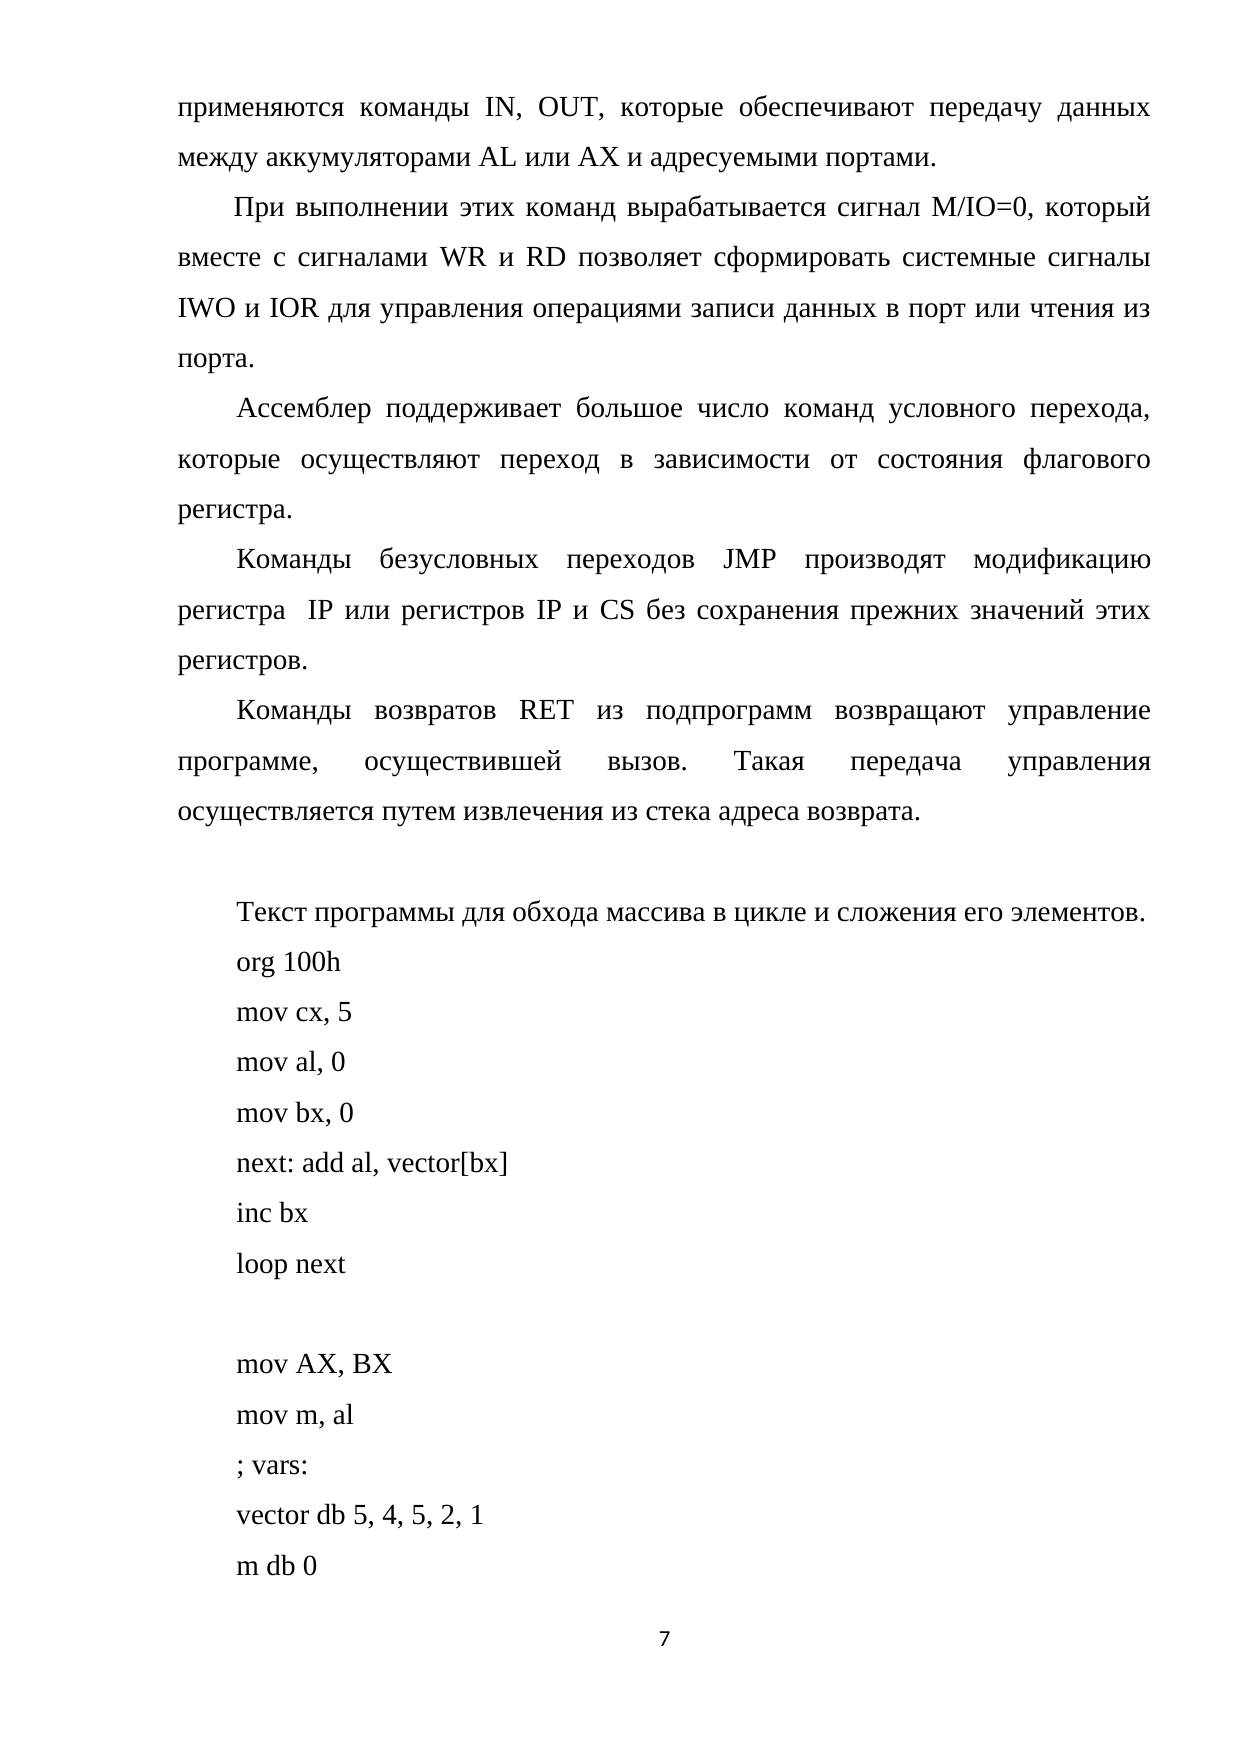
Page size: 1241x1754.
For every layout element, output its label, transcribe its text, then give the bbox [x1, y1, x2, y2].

text Текст программы для обхода массива в цикле и сложения его элементов. [177, 894, 1152, 927]
text inc bx [177, 1196, 1152, 1229]
text mov AX, BX [177, 1346, 1152, 1380]
text При выполнении этих команд вырабатывается сигнал M/IО=0, который вместе с сигналами WR и RD позволяет сформировать системные сигналы IWO и IOR для управления операциями записи данных в порт или чтения из порта. [177, 189, 1152, 374]
text mov bx, 0 [177, 1095, 1152, 1128]
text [177, 89, 1152, 172]
text next: add al, vector[bx] [177, 1145, 1152, 1179]
text mov al, 0 [177, 1044, 1152, 1078]
text mov cx, 5 [177, 994, 1152, 1028]
text Команды безусловных переходов JMP производят модификацию регистра IP или регистров IP и CS без сохранения прежних значений этих регистров. [177, 541, 1152, 676]
text loop next [177, 1246, 1152, 1279]
text m db 0 [177, 1548, 1152, 1581]
text ; vars: [177, 1447, 1152, 1481]
text Ассемблер поддерживает большое число команд условного перехода, которые осуществляют переход в зависимости от состояния флагового регистра. [177, 391, 1152, 525]
text mov m, al [177, 1397, 1152, 1430]
text Команды возвратов RET из подпрограмм возвращают управление программе, осуществившей вызов. Такая передача управления осуществляется путем извлечения из стека адреса возврата. [177, 692, 1152, 827]
text vector db 5, 4, 5, 2, 1 [177, 1497, 1152, 1531]
text org 100h [177, 944, 1152, 977]
